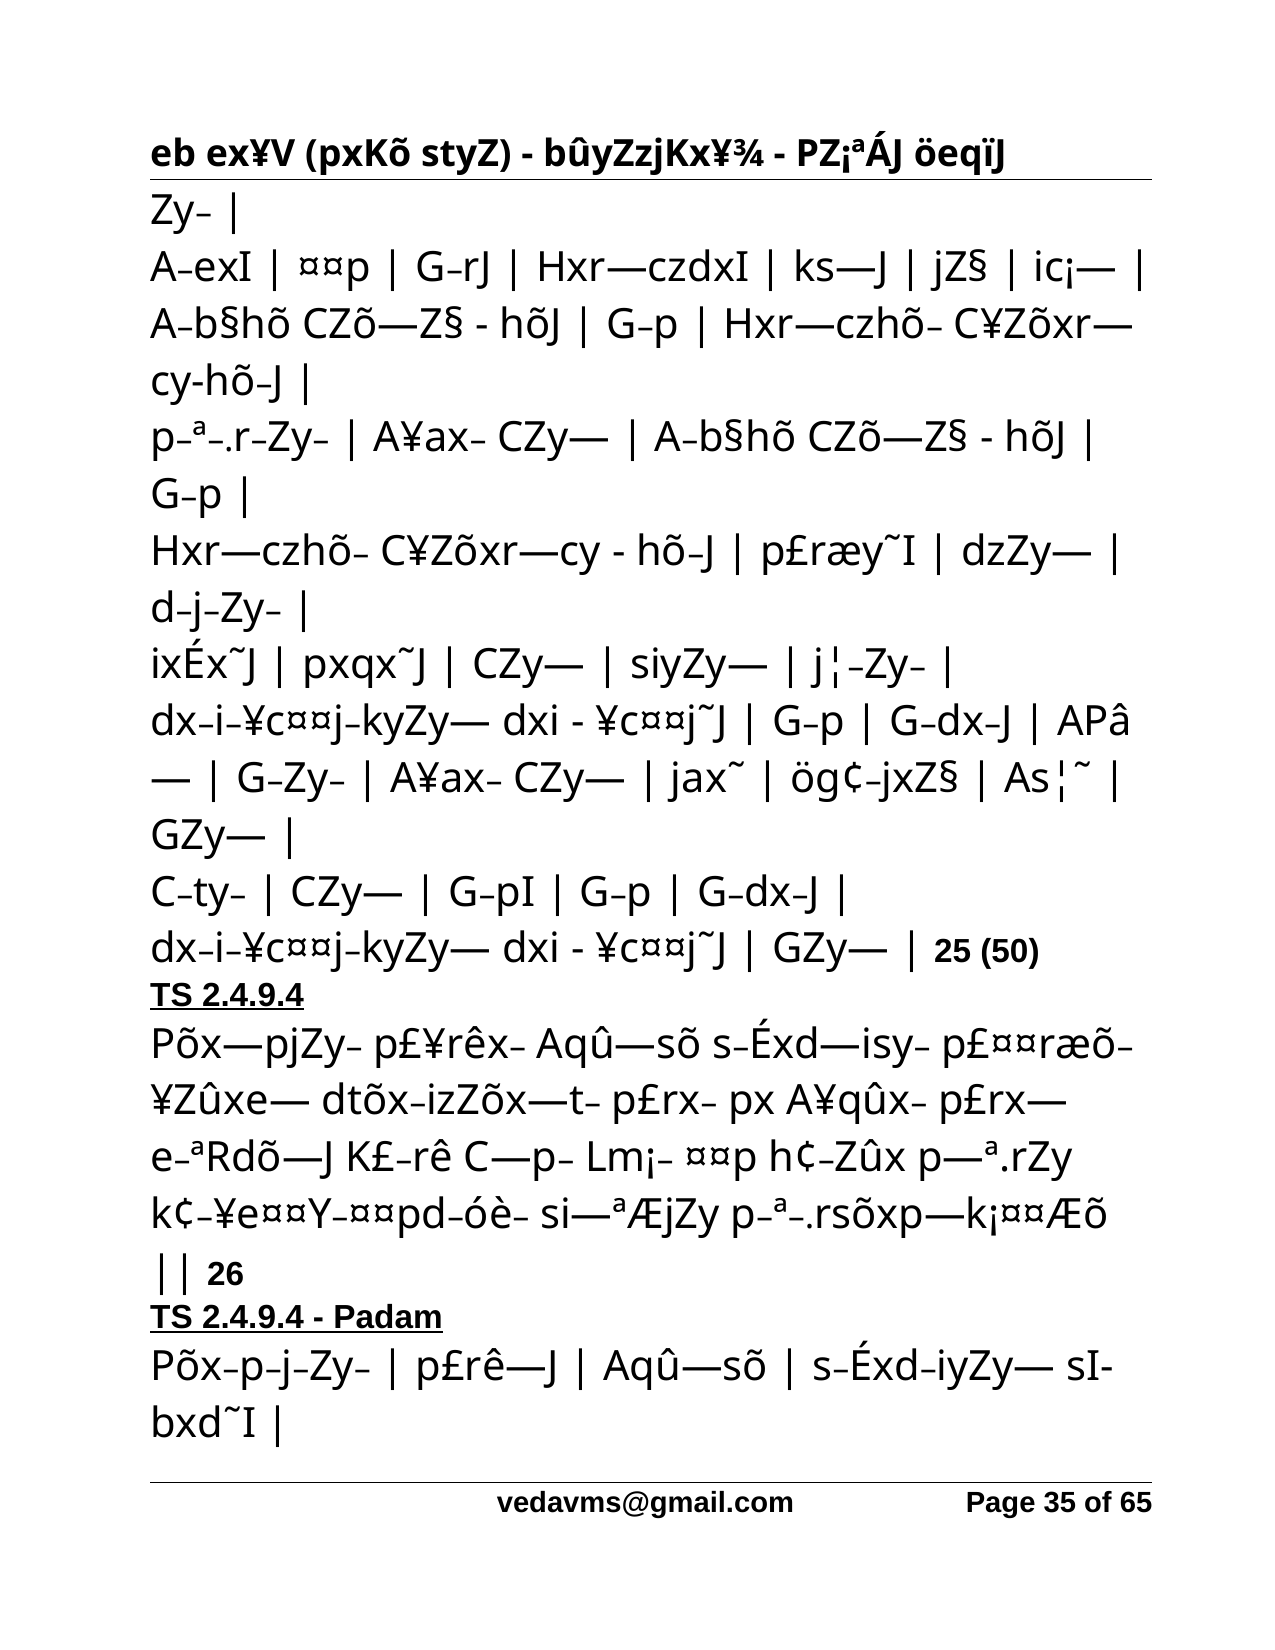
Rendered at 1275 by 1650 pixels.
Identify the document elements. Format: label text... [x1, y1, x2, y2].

text ixÉx˜J | pxqx˜J | CZy— | siyZy— | j¦–Zy– | [150, 634, 1154, 691]
text TS 2.4.9.4 [150, 975, 1154, 1013]
text dx–i–¥c¤¤j–kyZy— dxi - ¥c¤¤j˜J | GZy— | 25 (50) [150, 918, 1154, 975]
text p–ª–.r–Zy– | A¥ax– CZy— | A–b§hõ CZõ—Z§ - hõJ | G–p | [150, 407, 1154, 521]
text A–exI | ¤¤p | G–rJ | Hxr—czdxI | ks—J | jZ§ | ic¡— | A–b§hõ CZõ—Z§ - hõJ | G–p | Hxr—czhõ– C¥Zõxr—cy-hõ–J | [150, 237, 1154, 407]
text Põx—pjZy– p£¥rêx– Aqû—sõ s–Éxd—isy– p£¤¤ræõ– ¥Zûxe— dtõx–izZõx—t– p£rx– px A¥qûx– p£rx— [150, 1013, 1154, 1127]
text k¢–¥e¤¤Y–¤¤pd–óè– si—ªÆjZy p–ª–.rsõxp—k¡¤¤Æõ || 26 [150, 1184, 1154, 1297]
text C–ty– | CZy— | G–pI | G–p | G–dx–J | [150, 861, 1154, 918]
text s¦–iõjx˜ | G–p | Bt¡–¥ZõZõx - t¡–Zõx– | by–pJ | p£ræy˜I | A¥pZy— | k¡–¥Ê– | ic¡—rx | siyZy— | j¦–Zy– | [150, 180, 1154, 237]
text Põx–p–j–Zy– | p£rê—J | Aqû—sõ | s–Éxd–iyZy— sI-bxd˜I | [150, 1336, 1154, 1449]
text Hxr—czhõ– C¥Zõxr—cy - hõ–J | p£ræy˜I | dzZy— | d–j–Zy– | [150, 521, 1154, 634]
text e–ªRdõ—J K£–rê C—p– Lm¡– ¤¤p h¢–Zûx p—ª.rZy [150, 1127, 1154, 1184]
text TS 2.4.9.4 - Padam [150, 1297, 1154, 1336]
text dx–i–¥c¤¤j–kyZy— dxi - ¥c¤¤j˜J | G–p | G–dx–J | APâ— | G–Zy– | A¥ax– CZy— | jax˜ | ög¢–jxZ§ | As¦˜ | GZy— | [150, 691, 1154, 861]
